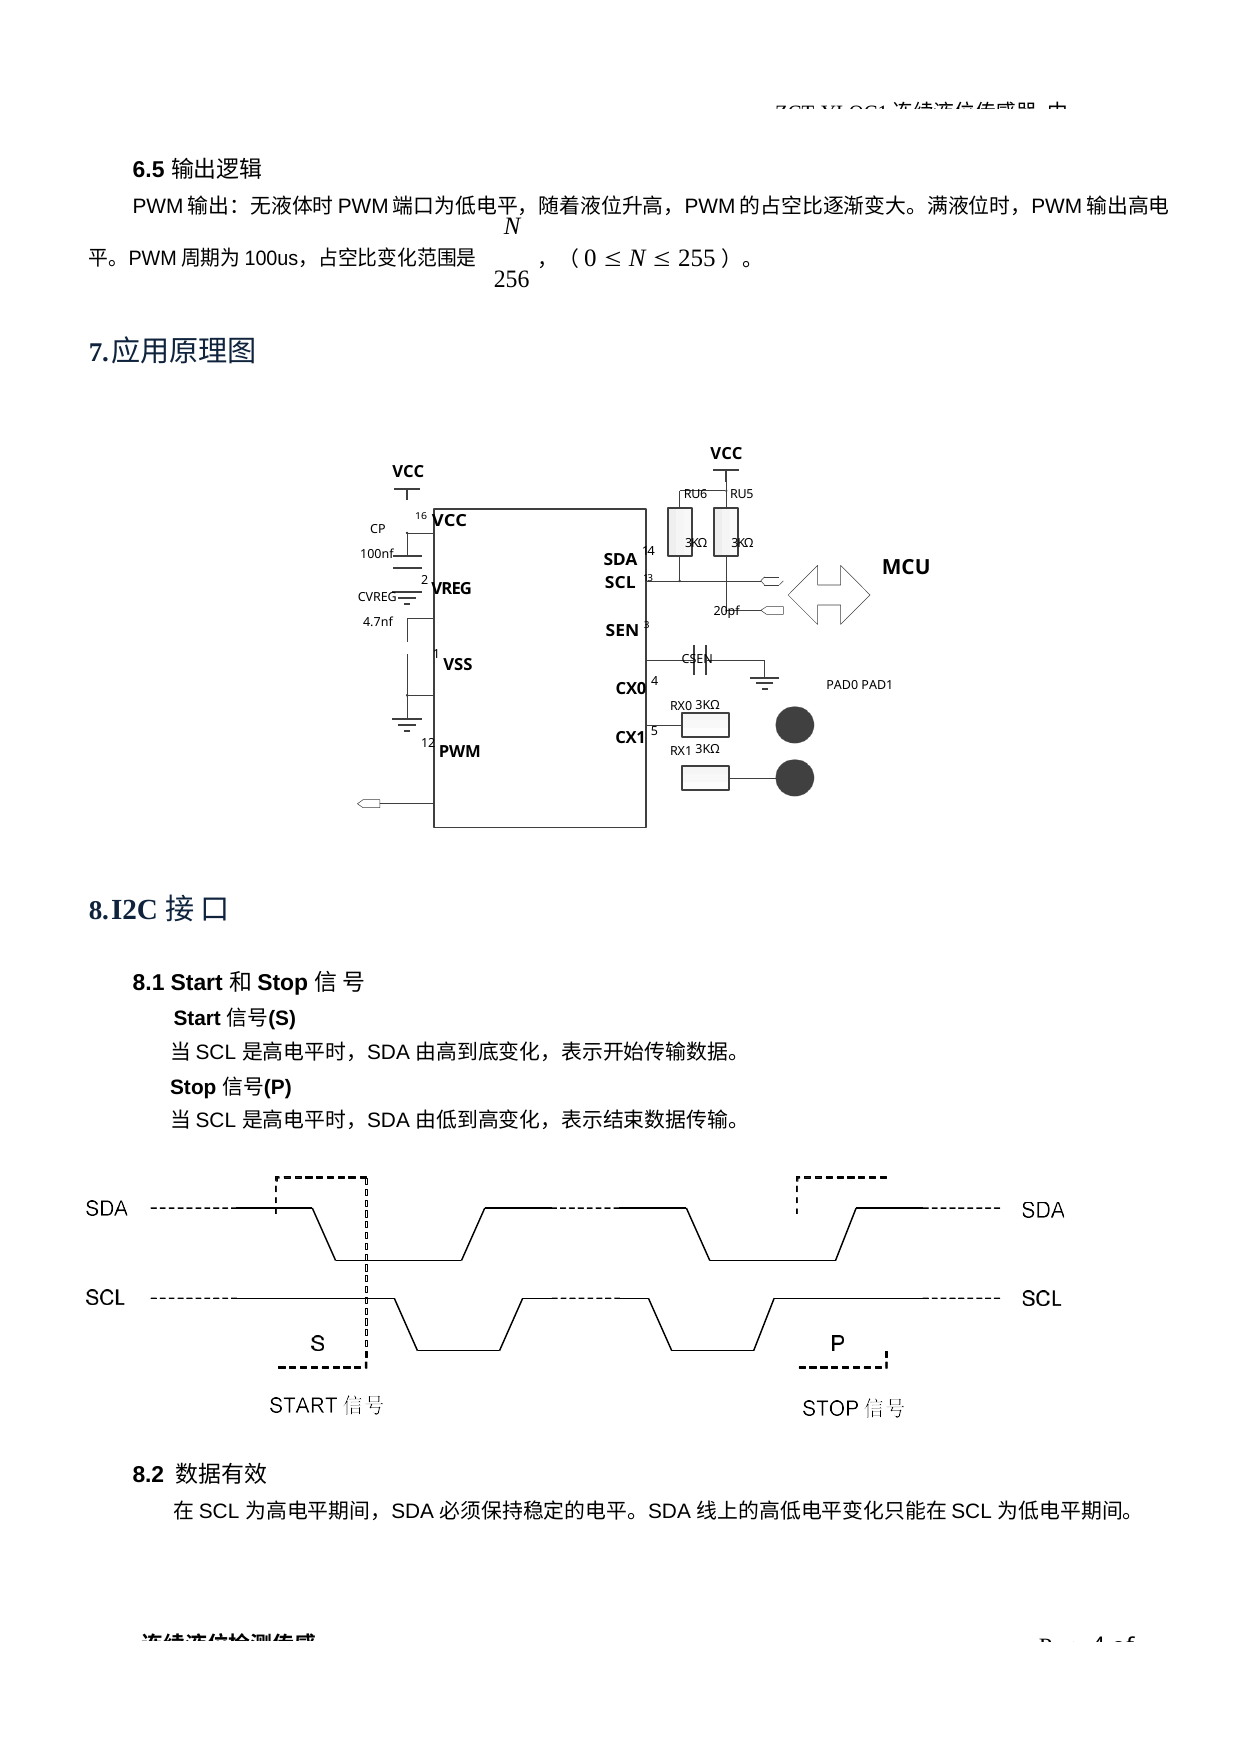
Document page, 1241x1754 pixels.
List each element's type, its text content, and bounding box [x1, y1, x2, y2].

text CP [356, 520, 399, 537]
picture [683, 767, 728, 789]
picture [803, 1400, 858, 1416]
list I2C 接 口 [89, 885, 1194, 928]
text 平。PWM周期为100us，占空比变化范围是 [89, 242, 488, 272]
picture [86, 1289, 125, 1305]
picture [772, 756, 817, 799]
picture [715, 509, 737, 555]
text Stop 信号(P) [170, 1070, 1194, 1100]
text RU6 3KΩ [683, 485, 714, 551]
picture [86, 1200, 128, 1216]
picture [832, 1335, 844, 1351]
text CX0 4 [485, 672, 658, 699]
picture [1022, 1290, 1062, 1306]
text CX1 5 [485, 722, 658, 749]
text VCC [707, 441, 746, 464]
text ，（ 0  N  255 ）。 [537, 242, 1194, 273]
text N [75, 223, 949, 237]
text PWM输出：无液体时PWM端口为低电平，随着液位升高，PWM的占空比逐渐变大。满液位时，PWM输出高电 [132, 189, 1194, 219]
text RU5 3KΩ [730, 485, 761, 551]
picture [343, 1395, 383, 1415]
text 6.5 输出逻辑 [132, 150, 1194, 184]
text SDA 14 SCL 13 [603, 542, 664, 594]
picture [311, 1335, 324, 1351]
text MCU [882, 552, 1194, 580]
text 4.7nf [356, 613, 399, 630]
text CSEN [681, 646, 744, 667]
text CVREG [355, 588, 399, 606]
text 20pf [714, 602, 759, 619]
list Start 和 Stop 信 号 [132, 964, 1194, 997]
text VCC [75, 457, 424, 483]
picture [275, 1209, 301, 1214]
text 当 SCL 是高电平时，SDA 由高到底变化，表示开始传输数据。 [170, 1035, 1194, 1065]
text Start 信号(S) [173, 1002, 1194, 1032]
text SEN 3 [605, 614, 663, 642]
text PAD0 PAD1 [826, 676, 899, 693]
text 100nf [354, 545, 399, 562]
text 16 VCC [415, 509, 487, 532]
subtitle 应用原理图 [89, 328, 1194, 370]
picture [669, 509, 691, 555]
text 12 PWM [75, 734, 481, 762]
text 当 SCL 是高电平时，SDA 由低到高变化，表示结束数据传输。 [170, 1104, 1194, 1134]
list 数据有效 [132, 1456, 1194, 1489]
picture [275, 1176, 301, 1207]
picture [796, 1176, 822, 1214]
picture [772, 703, 817, 746]
text 2 VREG [421, 571, 487, 599]
picture [864, 1398, 904, 1418]
text 1 VSS [75, 646, 472, 675]
text 256 [493, 264, 531, 293]
picture [270, 1397, 337, 1413]
text 在 SCL 为高电平期间，SDA 必须保持稳定的电平。SDA 线上的高低电平变化只能在 SCL 为低电平期间。 [173, 1495, 1194, 1525]
text RX0 3KΩ RX1 3KΩ [670, 696, 744, 759]
picture [1022, 1202, 1065, 1218]
